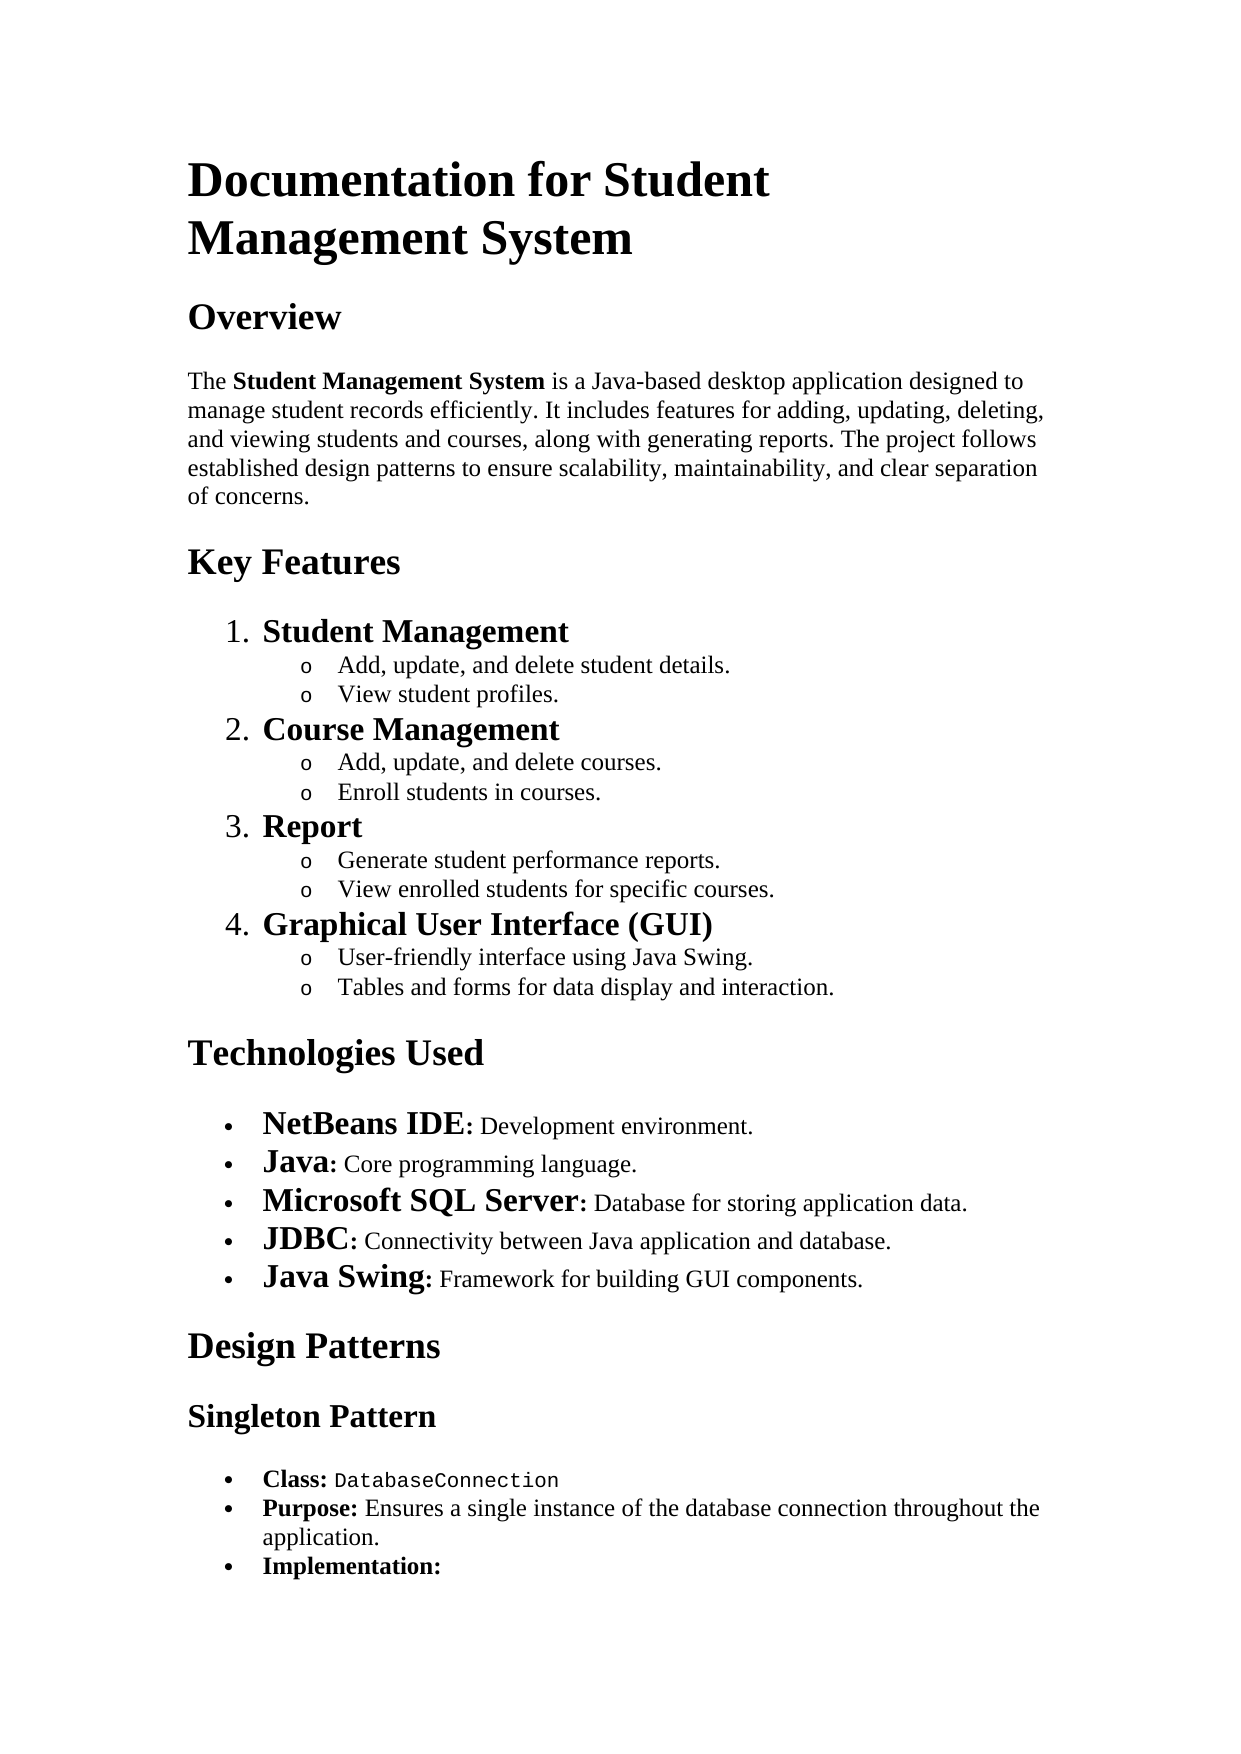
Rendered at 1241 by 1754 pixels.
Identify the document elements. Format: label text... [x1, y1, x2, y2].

list Generate student performance reports. [300, 845, 1053, 874]
list Tables and forms for data display and interaction. [300, 972, 1053, 1002]
list Implementation: [225, 1551, 1053, 1579]
list Course Management [225, 709, 1053, 747]
text The Student Management System is a Java-based desktop application designed to manage student records efficiently. It includes features for adding, updating, deleting, and viewing students and courses, along with generating reports. The project follows established design patterns to ensure scalability, maintainability, and clear separation of concerns. [187, 366, 1053, 510]
list Class: DatabaseConnection [225, 1464, 1053, 1493]
list Add, update, and delete student details. [300, 650, 1053, 679]
list Microsoft SQL Server: Database for storing application data. [225, 1180, 1053, 1218]
list View enrolled students for specific courses. [300, 874, 1053, 904]
text Key Features [187, 539, 1053, 582]
list Purpose: Ensures a single instance of the database connection throughout the application. [225, 1493, 1053, 1551]
list Java Swing: Framework for building GUI components. [225, 1256, 1053, 1295]
list Graphical User Interface (GUI) [225, 904, 1053, 942]
list Report [225, 807, 1053, 845]
text Design Patterns [187, 1324, 1053, 1367]
text Documentation for Student Management System [187, 150, 1053, 265]
text Singleton Pattern [187, 1396, 1053, 1434]
text Technologies Used [187, 1031, 1053, 1074]
text Overview [187, 294, 1053, 337]
list User-friendly interface using Java Swing. [300, 942, 1053, 972]
list Student Management [225, 612, 1053, 650]
list Add, update, and delete courses. [300, 747, 1053, 777]
list View student profiles. [300, 679, 1053, 709]
list Enroll students in courses. [300, 777, 1053, 807]
list JDBC: Connectivity between Java application and database. [225, 1218, 1053, 1256]
list NetBeans IDE: Development environment. [225, 1103, 1053, 1141]
list Java: Core programming language. [225, 1141, 1053, 1180]
